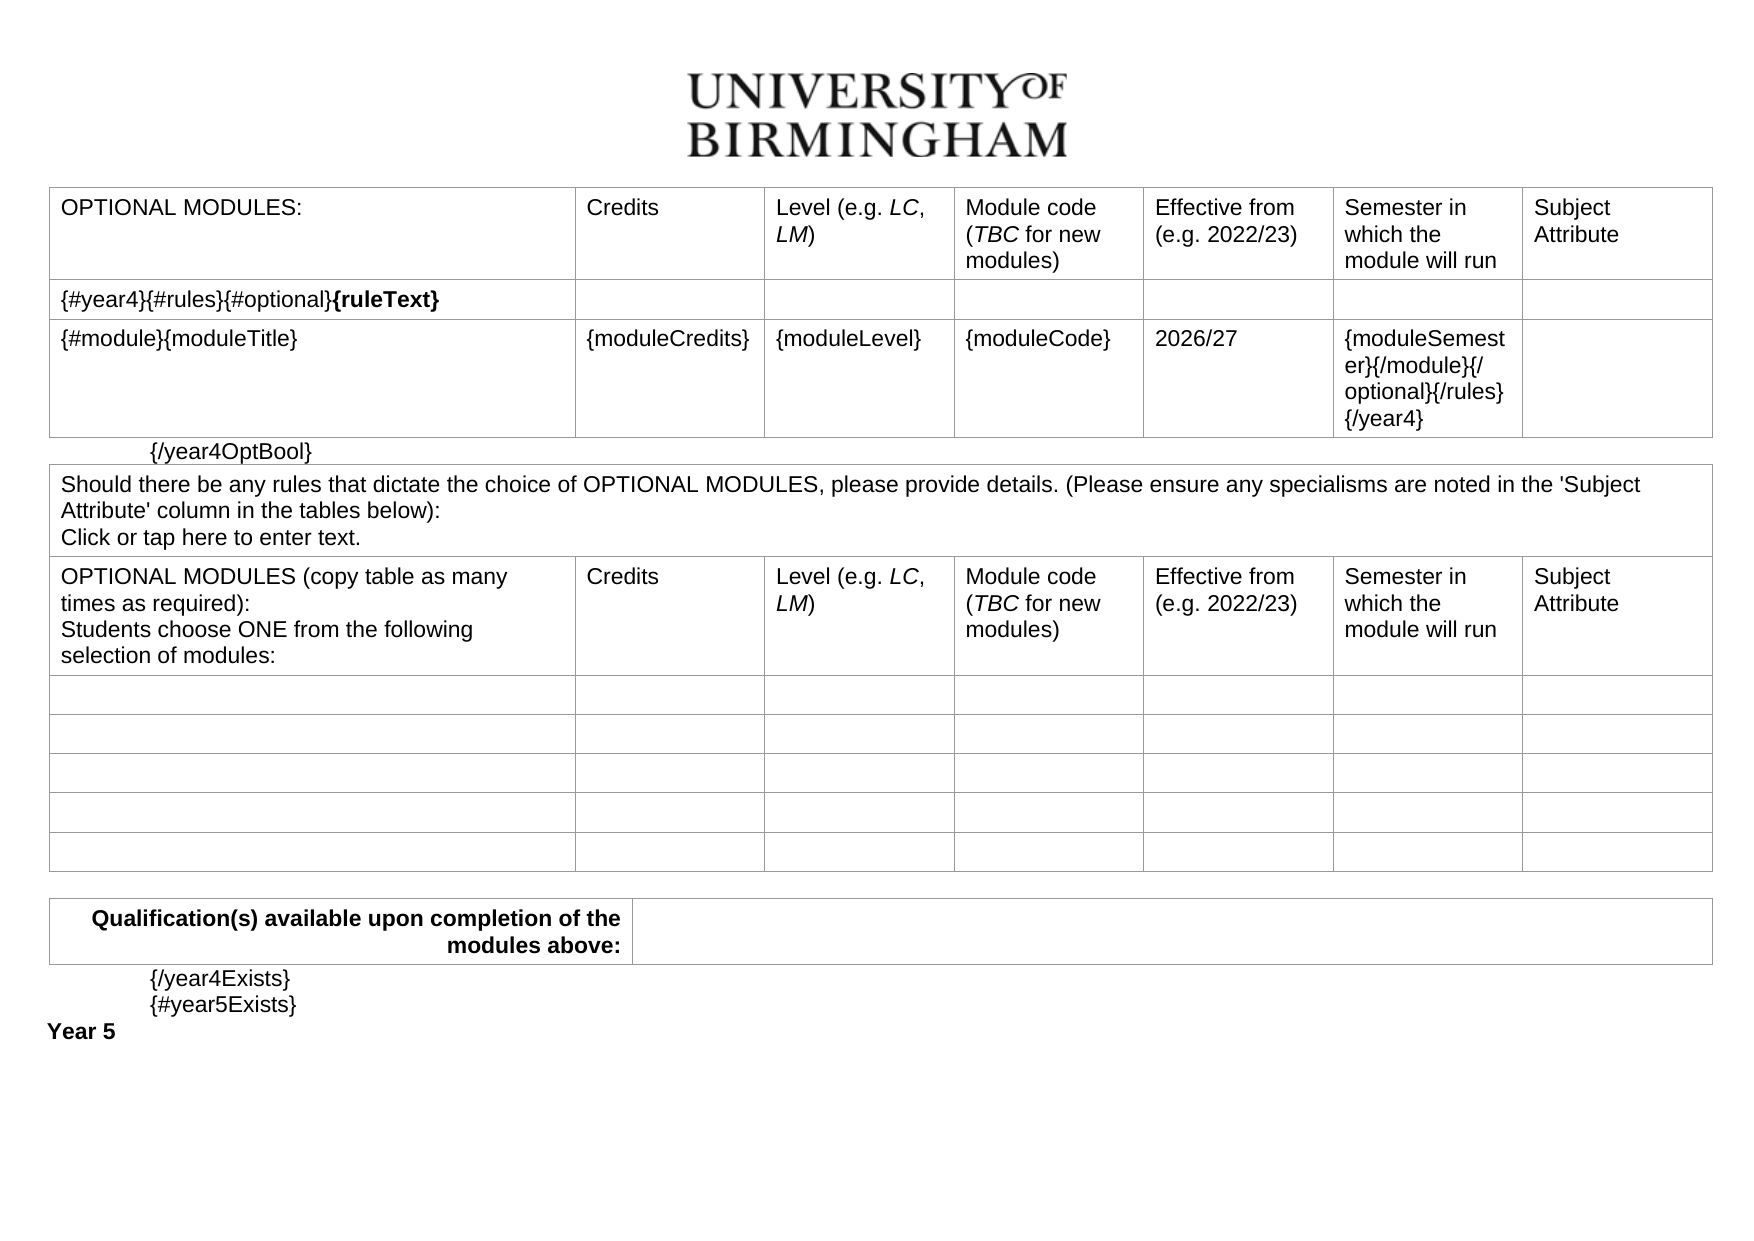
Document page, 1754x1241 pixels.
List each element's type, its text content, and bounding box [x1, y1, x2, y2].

table_cell [955, 676, 1143, 714]
table_cell Effective from (e.g. 2022/23) [1144, 557, 1333, 674]
table_cell {moduleCode} [955, 320, 1143, 437]
table_cell [1523, 793, 1712, 832]
text {/year4OptBool} [150, 438, 1604, 464]
table_header [633, 899, 1712, 964]
table_cell [1334, 754, 1522, 792]
table_cell Level (e.g. LC, LM) [765, 188, 954, 279]
table_cell Module code (TBC for new modules) [955, 557, 1143, 674]
table_cell [955, 754, 1143, 792]
table_cell [1334, 676, 1522, 714]
table_cell Credits [576, 557, 764, 674]
table_cell [576, 280, 764, 318]
table_header Should there be any rules that dictate the choice of OPTIONAL MODULES, please provide details. (Please ensure any specialisms are noted in the 'Subject Attribute' column in the tables below): [50, 465, 1712, 556]
table_cell Subject Attribute [1523, 557, 1712, 674]
text Year 5 [47, 1018, 1604, 1044]
table_cell [50, 833, 575, 871]
table_cell [576, 715, 764, 753]
table_cell [1144, 754, 1333, 792]
table_cell {moduleSemester}{/module}{/optional}{/rules} {/year4} [1334, 320, 1522, 437]
table_cell [1523, 320, 1712, 437]
table_cell Module code (TBC for new modules) [955, 188, 1143, 279]
table_cell [1523, 833, 1712, 871]
table_cell [50, 754, 575, 792]
table_cell {moduleCredits} [576, 320, 764, 437]
table_cell [1144, 676, 1333, 714]
table_cell [1523, 715, 1712, 753]
table_cell [576, 793, 764, 832]
table_cell Credits [576, 188, 764, 279]
table_cell [50, 793, 575, 832]
table_header Qualification(s) available upon completion of the modules above: [50, 899, 632, 964]
table_cell [1334, 833, 1522, 871]
table_cell [1523, 676, 1712, 714]
table_cell [1144, 280, 1333, 318]
table_cell [1523, 754, 1712, 792]
table_cell [765, 754, 954, 792]
table_cell [955, 280, 1143, 318]
table_cell [1334, 280, 1522, 318]
table_cell [955, 715, 1143, 753]
table_cell [765, 280, 954, 318]
text {/year4Exists} [150, 965, 1604, 991]
table_cell OPTIONAL MODULES: [50, 188, 575, 279]
table_cell [765, 676, 954, 714]
table_cell [765, 833, 954, 871]
table_cell [1144, 793, 1333, 832]
table_cell [955, 833, 1143, 871]
table_cell [955, 793, 1143, 832]
table_cell [50, 676, 575, 714]
table_cell [765, 793, 954, 832]
table_cell Semester in which the module will run [1334, 188, 1522, 279]
table_cell {#module}{moduleTitle} [50, 320, 575, 437]
table_cell {moduleLevel} [765, 320, 954, 437]
table_cell [576, 833, 764, 871]
table_cell [576, 676, 764, 714]
table_cell [50, 715, 575, 753]
table_cell {#year4}{#rules}{#optional}{ruleText} [50, 280, 575, 318]
table_cell [1334, 793, 1522, 832]
table_cell Level (e.g. LC, LM) [765, 557, 954, 674]
table_cell OPTIONAL MODULES (copy table as many times as required): Students choose ONE from the following selection of modules: [50, 557, 575, 674]
table_cell 2026/27 [1144, 320, 1333, 437]
table_cell [1144, 833, 1333, 871]
table_cell Subject Attribute [1523, 188, 1712, 279]
table_cell [1523, 280, 1712, 318]
table_cell Effective from (e.g. 2022/23) [1144, 188, 1333, 279]
table_cell [1334, 715, 1522, 753]
table_cell [576, 754, 764, 792]
table_cell [1144, 715, 1333, 753]
table_cell [765, 715, 954, 753]
text {#year5Exists} [150, 991, 1604, 1018]
table_cell Semester in which the module will run [1334, 557, 1522, 674]
